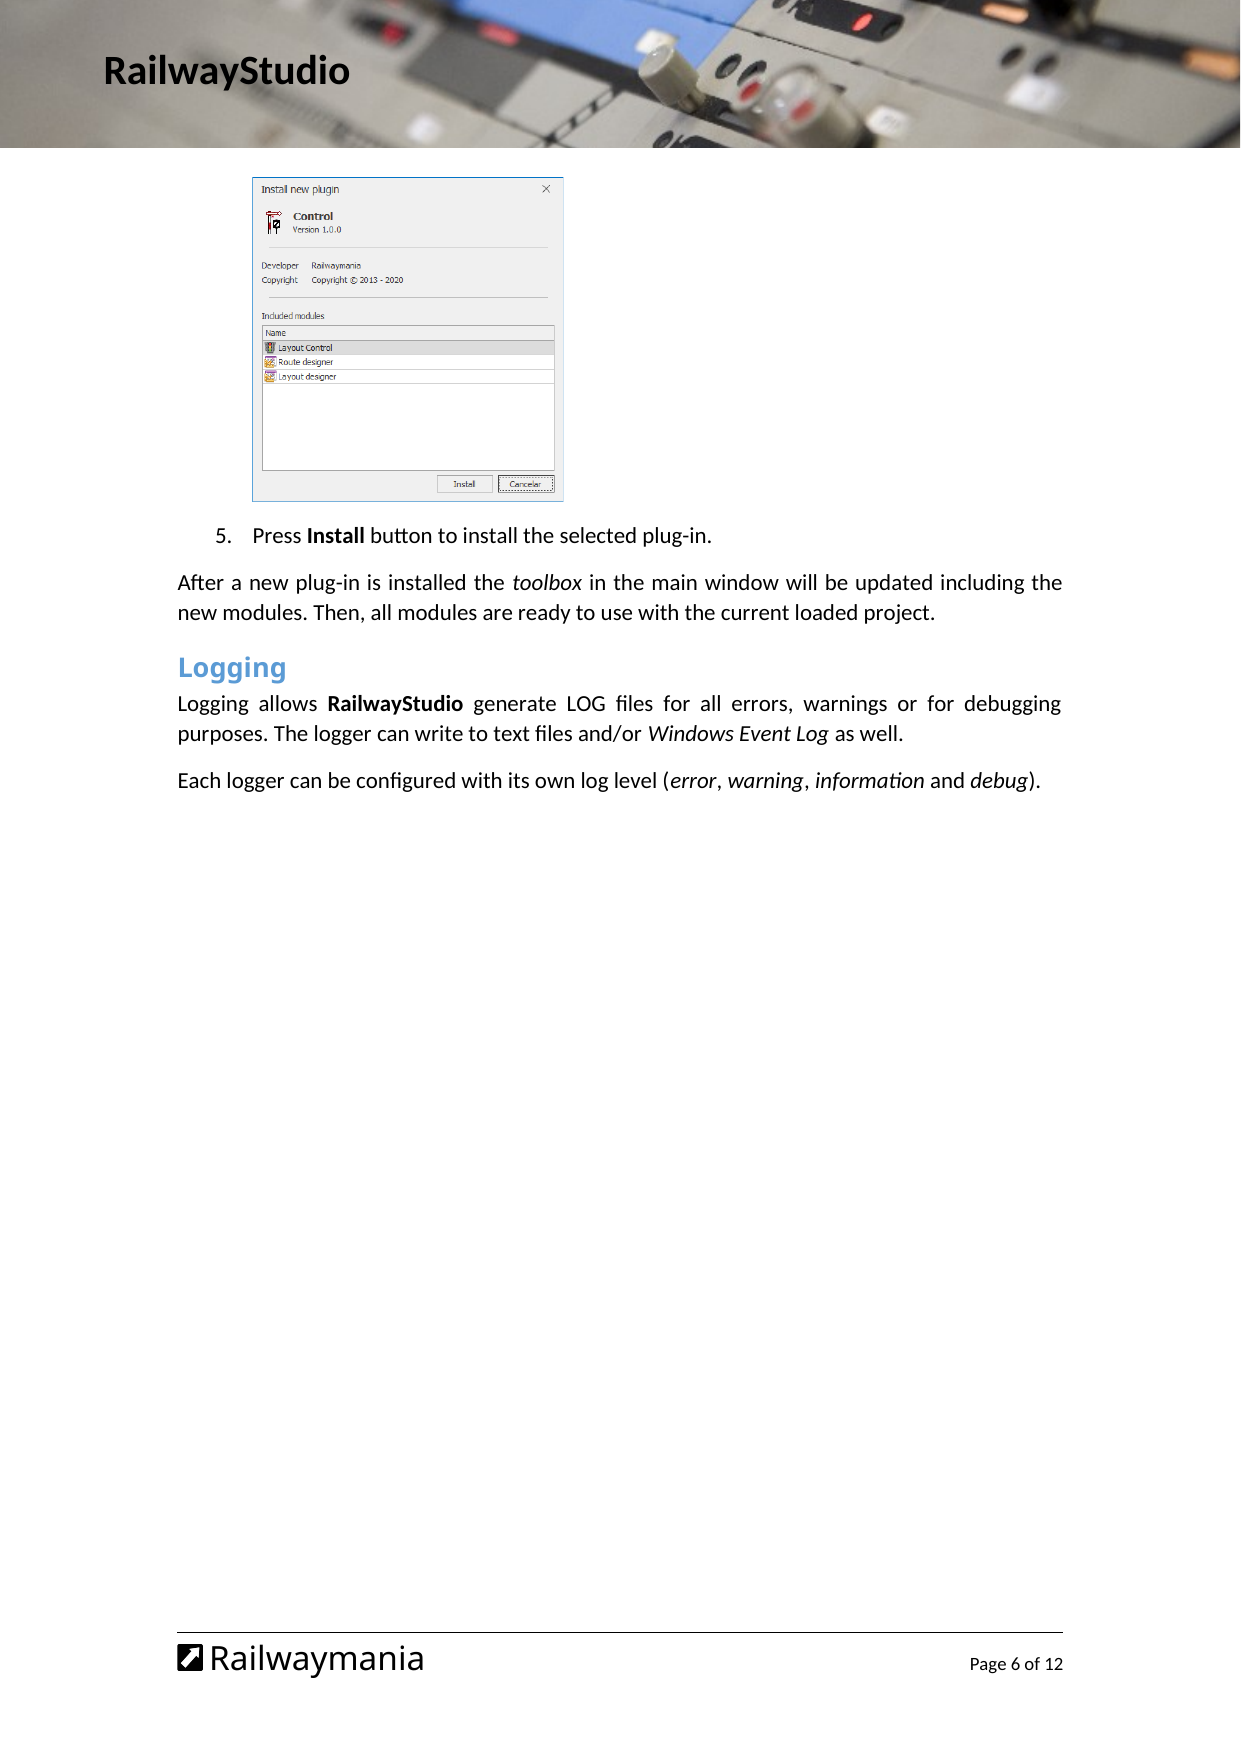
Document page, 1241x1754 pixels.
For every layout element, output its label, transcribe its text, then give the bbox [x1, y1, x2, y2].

picture [177, 1644, 203, 1671]
subtitle Logging [177, 649, 1063, 686]
text Logging allows RailwayStudio generate LOG files for all errors, warnings or for debugging purposes. The logger can write to text files and/or Windows Event Log as well. [177, 689, 1063, 747]
text After a new plug-in is installed the toolbox in the main window will be updated including the new modules. Then, all modules are ready to use with the current loaded project. [177, 568, 1063, 626]
list Press Install button to install the selected plug-in. [215, 521, 1063, 549]
text Each logger can be configured with its own log level (error, warning, information and debug). [177, 766, 1063, 794]
picture [0, 0, 1241, 148]
picture [252, 177, 564, 502]
